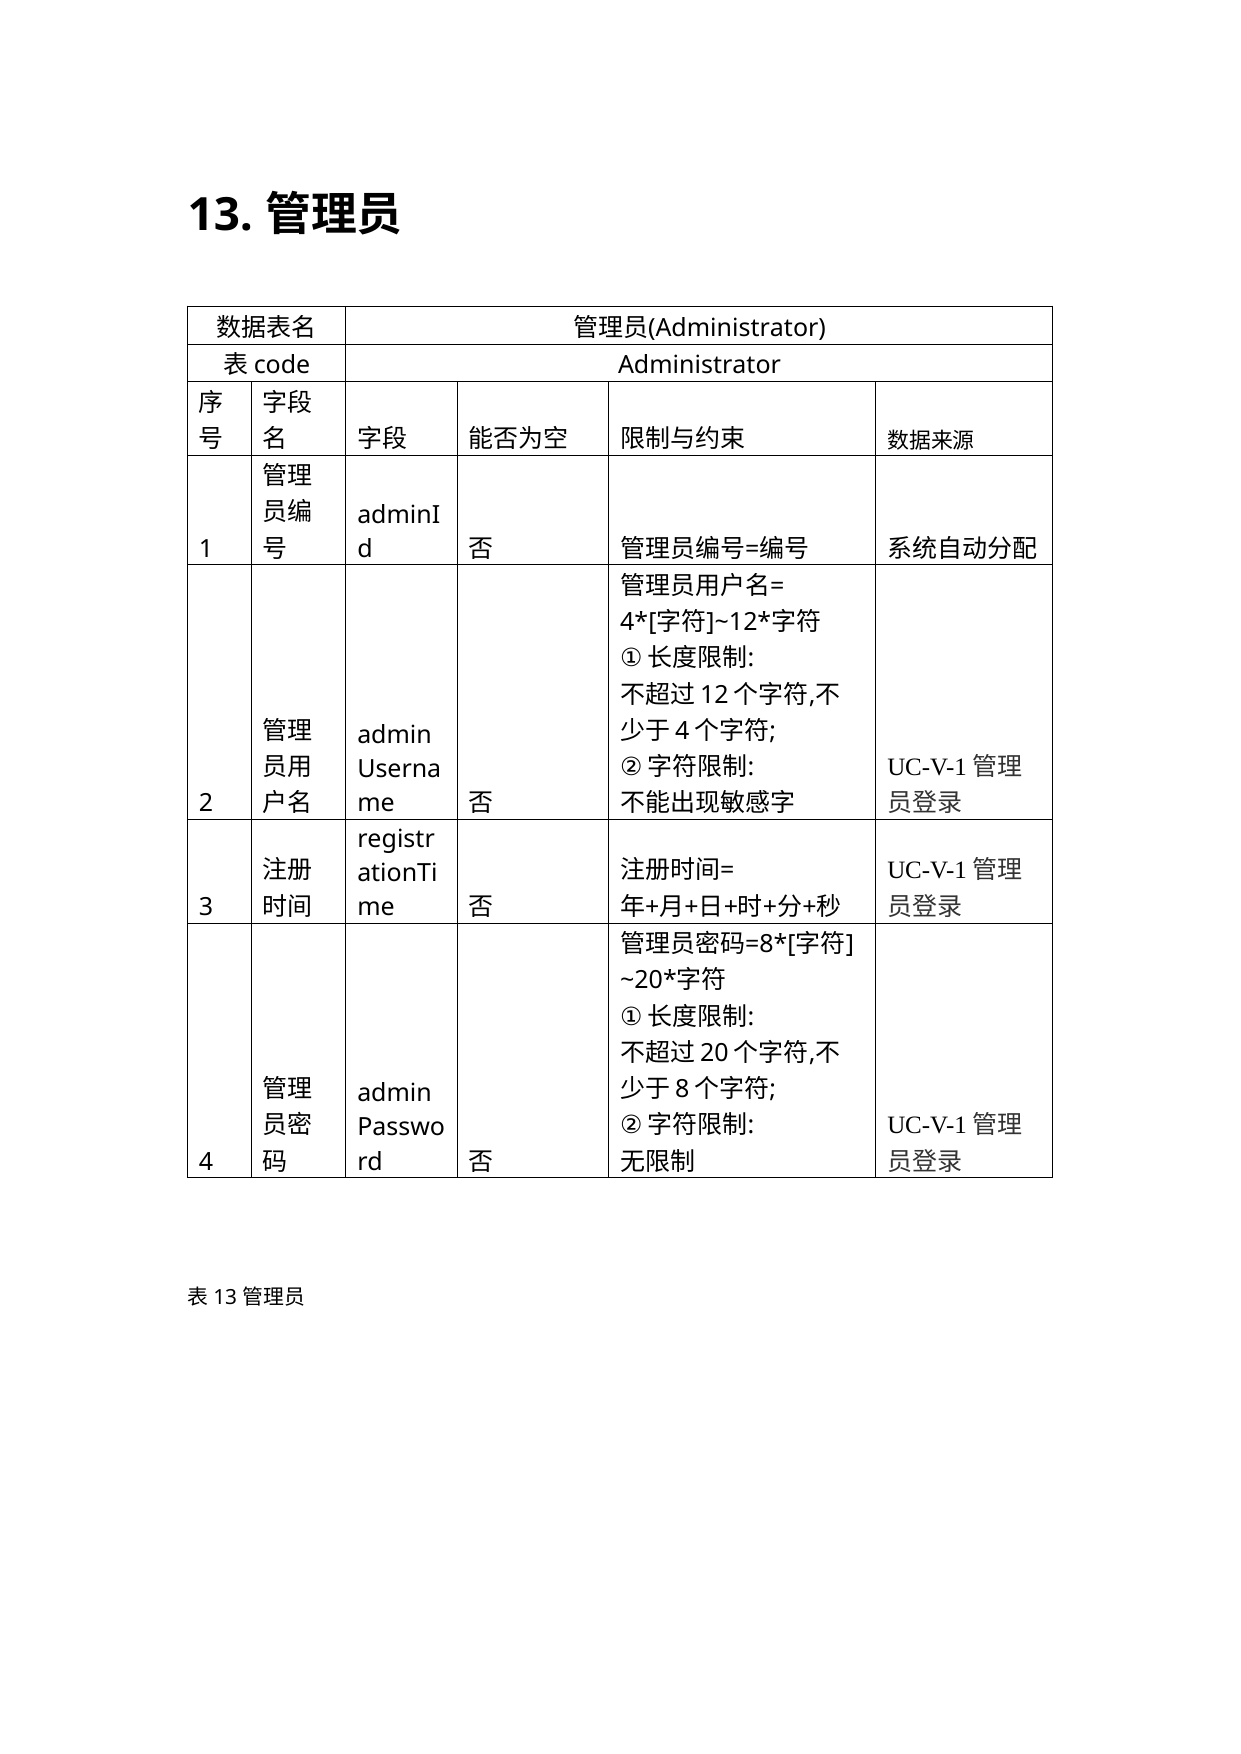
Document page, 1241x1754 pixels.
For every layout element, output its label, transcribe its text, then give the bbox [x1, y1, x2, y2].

table_cell 否 [458, 924, 608, 1177]
table_cell 字段 [346, 382, 457, 454]
table_cell UC-V-1管理员登录 [876, 565, 1052, 819]
table_cell 管理员密码 [252, 924, 345, 1177]
table_cell 注册时间= 年+月+日+时+分+秒 [609, 820, 875, 922]
table_cell 管理员用户名 [252, 565, 345, 819]
table_header 数据表名 [188, 307, 345, 344]
table_cell adminUsername [346, 565, 457, 819]
table_cell 数据来源 [876, 382, 1052, 454]
table_cell 字段名 [252, 382, 345, 454]
table_cell adminId [346, 456, 457, 564]
table_header 管理员(Administrator) [346, 307, 1052, 344]
table_cell 限制与约束 [609, 382, 875, 454]
table_cell 序号 [188, 382, 251, 454]
table_cell adminPassword [346, 924, 457, 1177]
table_cell 注册时间 [252, 820, 345, 922]
table_cell 否 [458, 820, 608, 922]
table_cell 管理员密码=8*[字符]~20*字符 ①长度限制: 不超过20个字符,不少于8个字符; ②字符限制: 无限制 [609, 924, 875, 1177]
table_cell Administrator [346, 345, 1052, 381]
table_cell UC-V-1管理员登录 [876, 924, 1052, 1177]
table_cell 管理员编号=编号 [609, 456, 875, 564]
table_cell 表code [188, 345, 345, 381]
table_cell 能否为空 [458, 382, 608, 454]
table_cell 2 [188, 565, 251, 819]
table_cell 管理员编号 [252, 456, 345, 564]
table_cell 3 [188, 820, 251, 922]
table_cell 管理员用户名= 4*[字符]~12*字符 ①长度限制: 不超过12个字符,不少于4个字符; ②字符限制: 不能出现敏感字 [609, 565, 875, 819]
table_cell 4 [188, 924, 251, 1177]
table_cell registrationTime [346, 820, 457, 922]
text 表 13 管理员 [187, 1279, 1053, 1312]
table_cell 系统自动分配 [876, 456, 1052, 564]
table_cell UC-V-1管理员登录 [876, 820, 1052, 922]
table_cell 1 [188, 456, 251, 564]
table_cell 否 [458, 456, 608, 564]
table_cell 否 [458, 565, 608, 819]
subtitle 管理员 [187, 162, 1053, 259]
